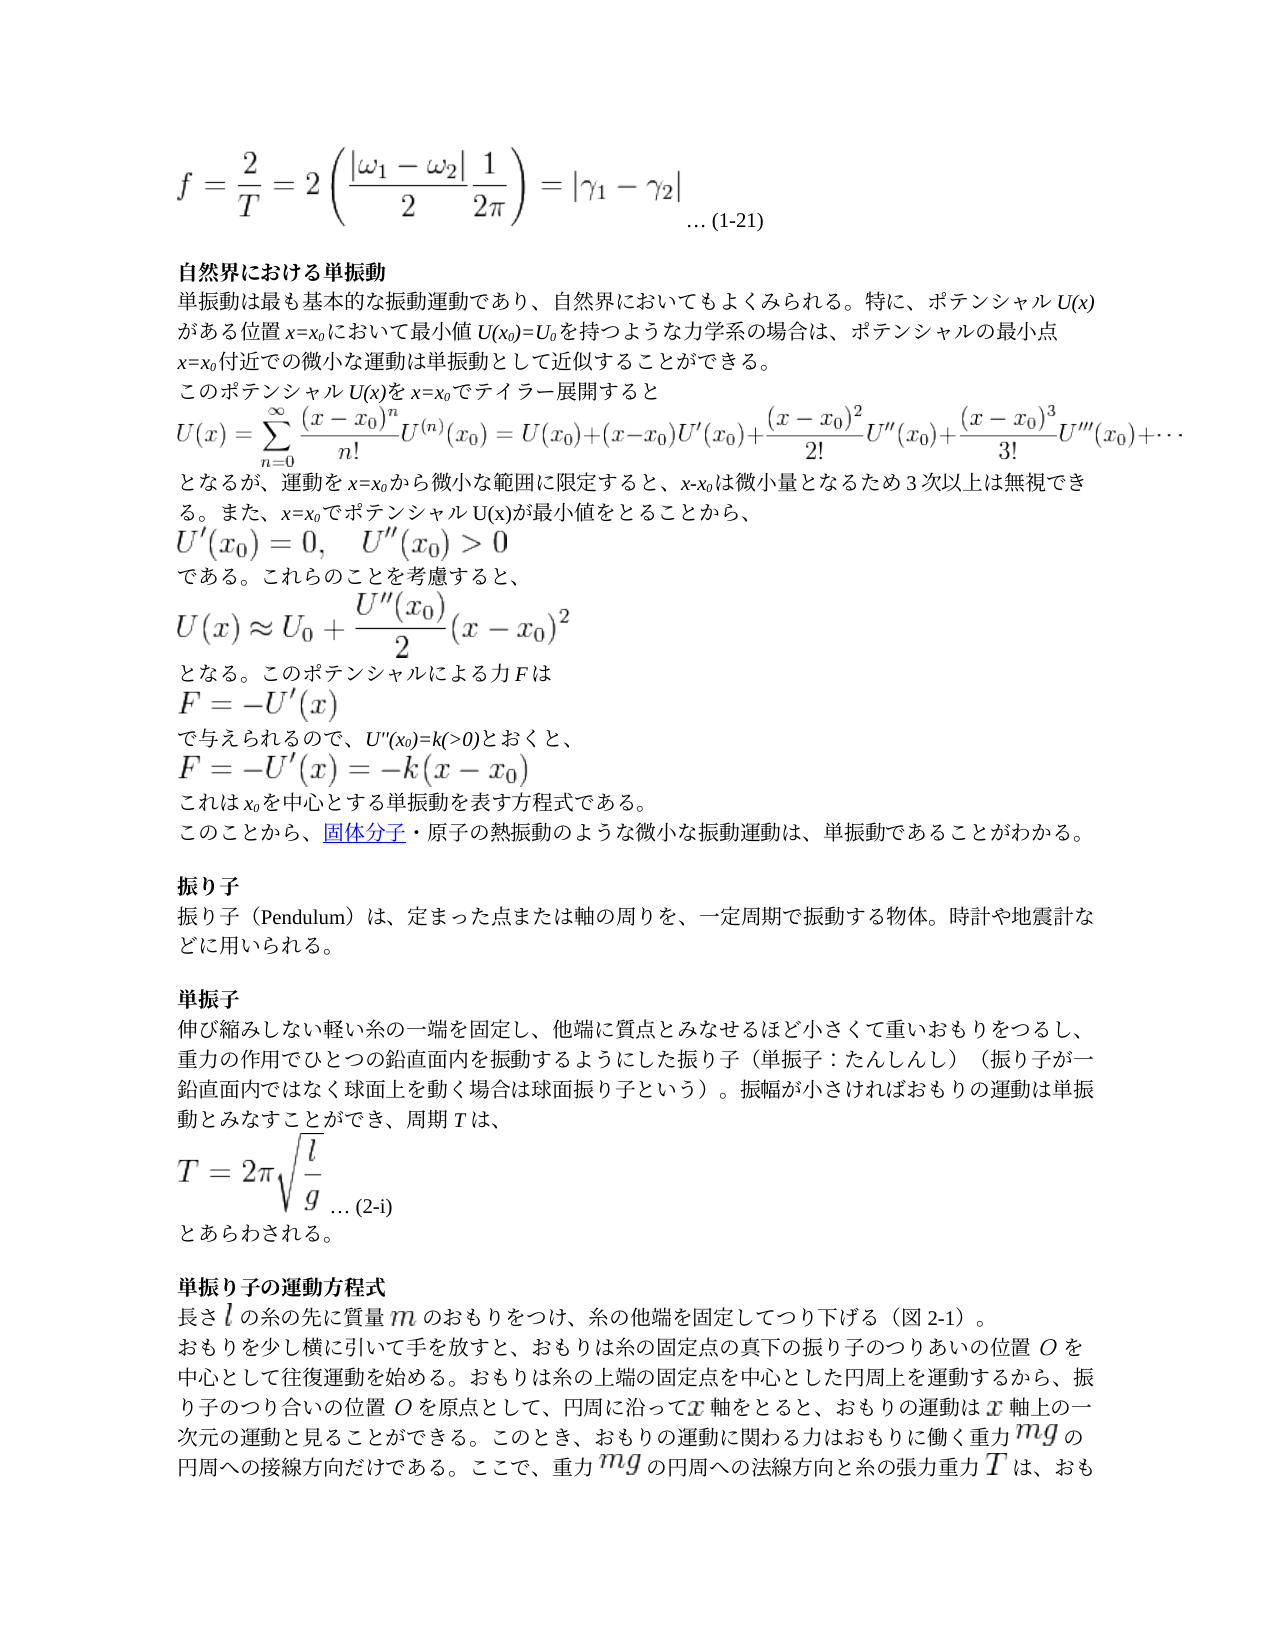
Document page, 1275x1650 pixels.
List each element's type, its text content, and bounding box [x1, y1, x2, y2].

picture [687, 1401, 705, 1416]
picture [177, 526, 507, 561]
text … (2-i) [177, 1133, 1098, 1218]
text 単振り子の運動方程式 [177, 1272, 1098, 1302]
text とあらわされる。 [177, 1218, 1098, 1248]
text 単振子 [177, 984, 1098, 1014]
text このことから、固体分子・原子の熱振動のような微小な振動運動は、単振動であることがわかる。 [177, 816, 1098, 846]
text 自然界における単振動 [177, 256, 1098, 286]
text である。これらのことを考慮すると、 [177, 561, 1098, 591]
text これはx0を中心とする単振動を表す方程式である。 [177, 786, 1098, 816]
picture [177, 590, 570, 658]
picture [224, 1303, 234, 1326]
picture [177, 687, 337, 722]
picture [986, 1401, 1004, 1416]
text で与えられるので、U''(x0)=k(>0)とおくと、 [177, 722, 1098, 752]
text 伸び縮みしない軽い糸の一端を固定し、他端に質点とみなせるほど小さくて重いおもりをつるし、重力の作用でひとつの鉛直面内を振動するようにした振り子（単振子：たんしんし）（振り子が一鉛直面内ではなく球面上を動く場合は球面振り子という）。振幅が小さければおもりの運動は単振動とみなすことができ、周期 T は、 [177, 1014, 1098, 1133]
picture [985, 1453, 1008, 1475]
text となる。このポテンシャルによる力Fは [177, 658, 1098, 688]
picture [177, 147, 681, 228]
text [177, 1331, 1098, 1481]
picture [177, 1133, 324, 1214]
picture [599, 1454, 642, 1475]
picture [1015, 1424, 1058, 1446]
text 長さ の糸の先に質量 のおもりをつけ、糸の他端を固定してつり下げる（図 2-1）。 [177, 1302, 1098, 1331]
text 振り子 [177, 870, 1098, 900]
text となるが、運動をx=x0から微小な範囲に限定すると、x-x0は微小量となるため3次以上は無視できる。また、x=x0でポテンシャルU(x)が最小値をとることから、 [177, 467, 1098, 526]
text 単振動は最も基本的な振動運動であり、自然界においてもよくみられる。特に、ポテンシャルU(x)がある位置x=x0において最小値U(x0)=U0を持つような力学系の場合は、ポテンシャルの最小点x=x0付近での微小な運動は単振動として近似することができる。 [177, 286, 1098, 376]
picture [390, 1311, 417, 1326]
picture [177, 752, 528, 787]
text 振り子（Pendulum）は、定まった点または軸の周りを、一定周期で振動する物体。時計や地震計などに用いられる。 [177, 900, 1098, 960]
text このポテンシャルU(x)をx=x0でテイラー展開すると [177, 376, 1098, 405]
picture [177, 405, 1182, 467]
